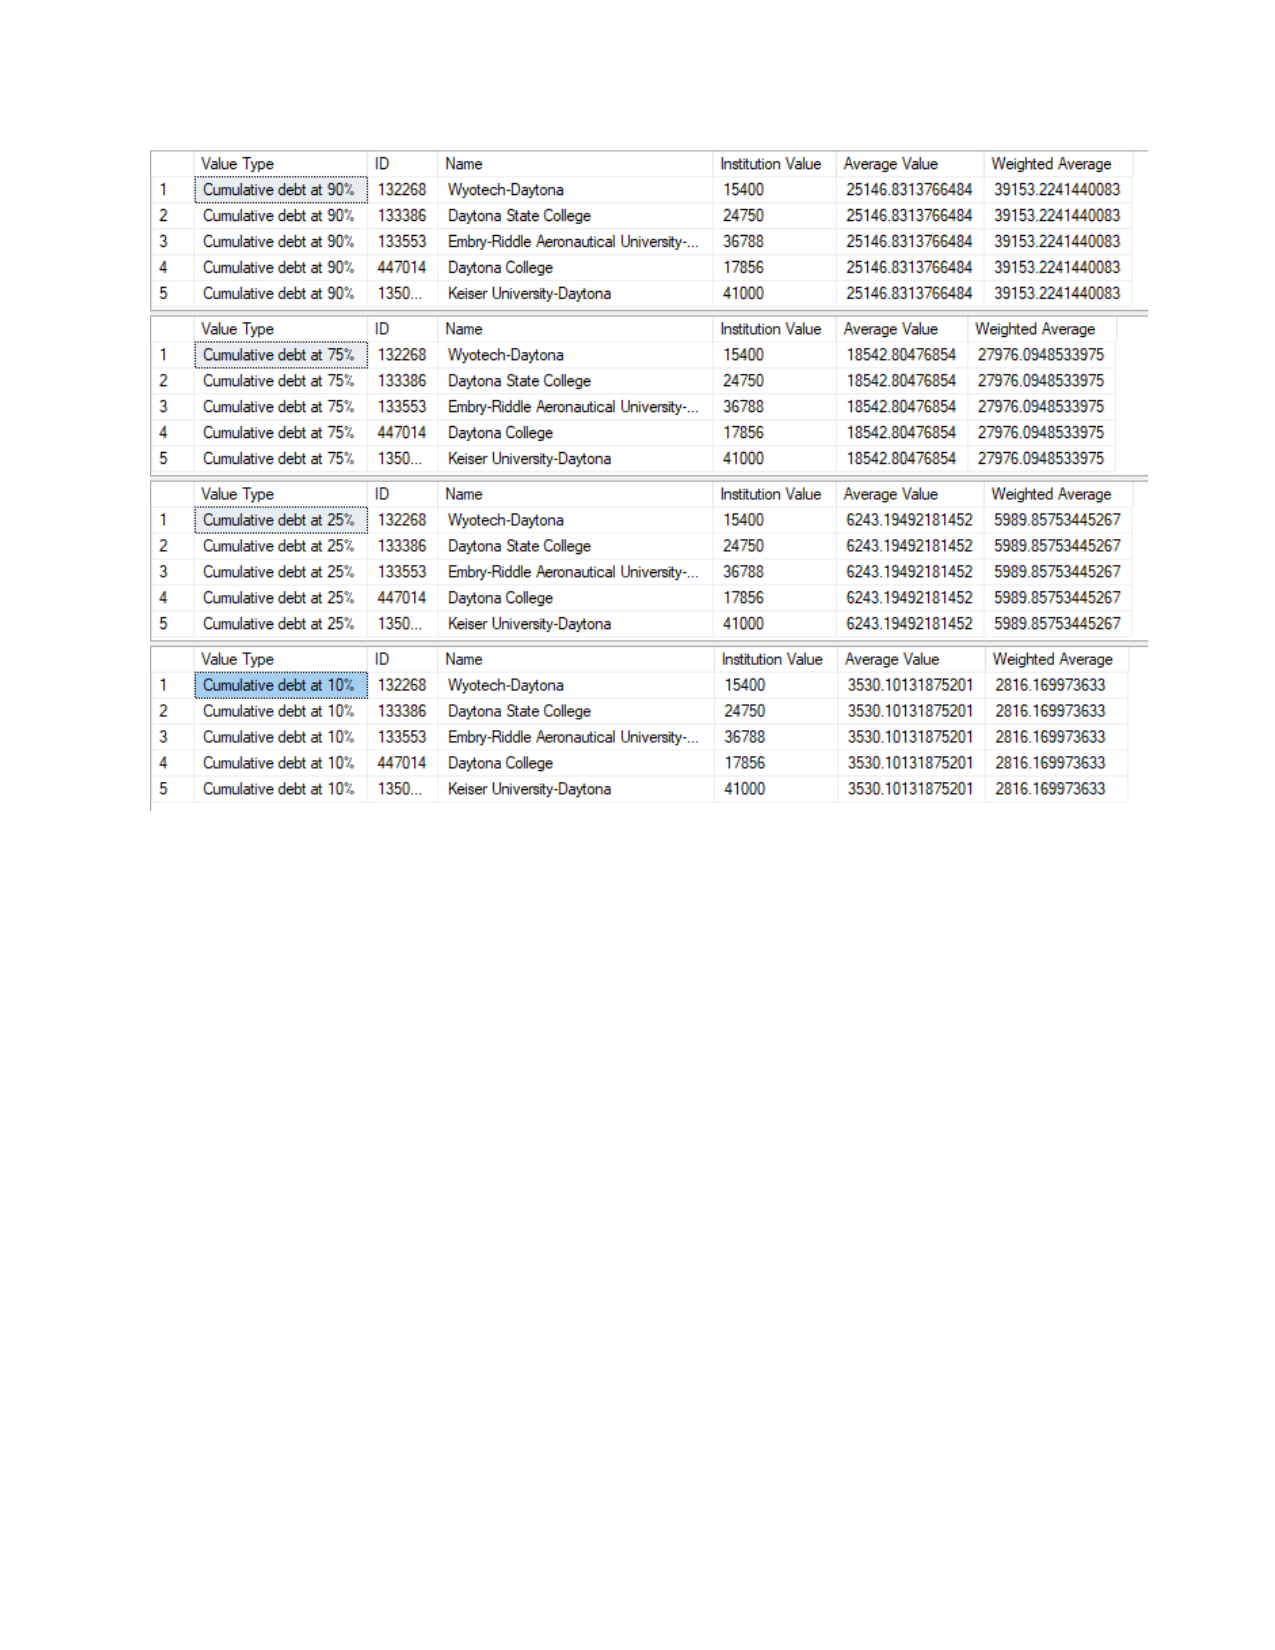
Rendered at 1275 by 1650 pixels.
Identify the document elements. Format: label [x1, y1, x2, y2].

picture [150, 150, 1149, 811]
